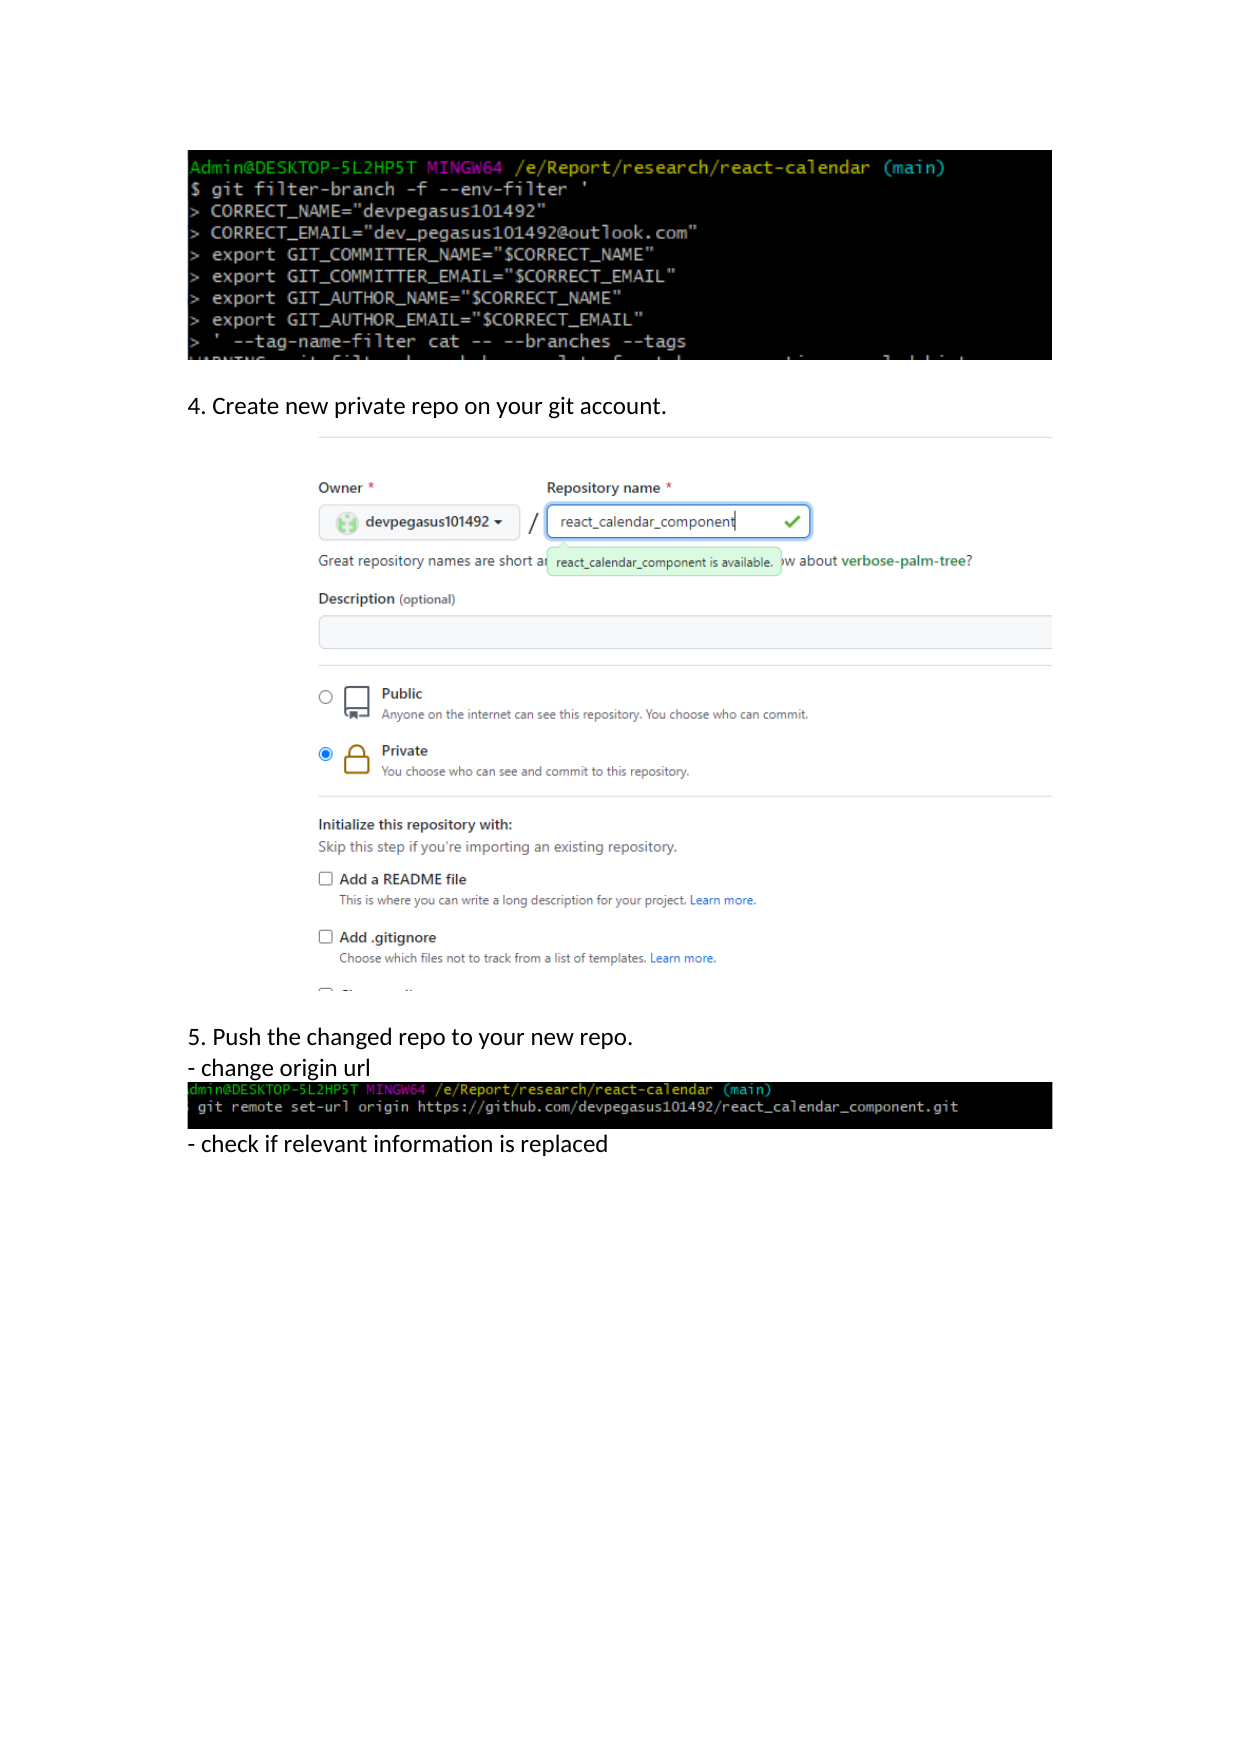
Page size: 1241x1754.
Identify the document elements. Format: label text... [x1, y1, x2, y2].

list - check if relevant information is replaced [187, 1129, 1053, 1159]
picture [187, 1082, 1053, 1129]
list Push the changed repo to your new repo. [187, 1021, 1053, 1052]
picture [187, 421, 1053, 991]
text 4. Create new private repo on your git account. [187, 391, 1053, 421]
list - change origin url [187, 1052, 1053, 1082]
picture [187, 150, 1052, 360]
